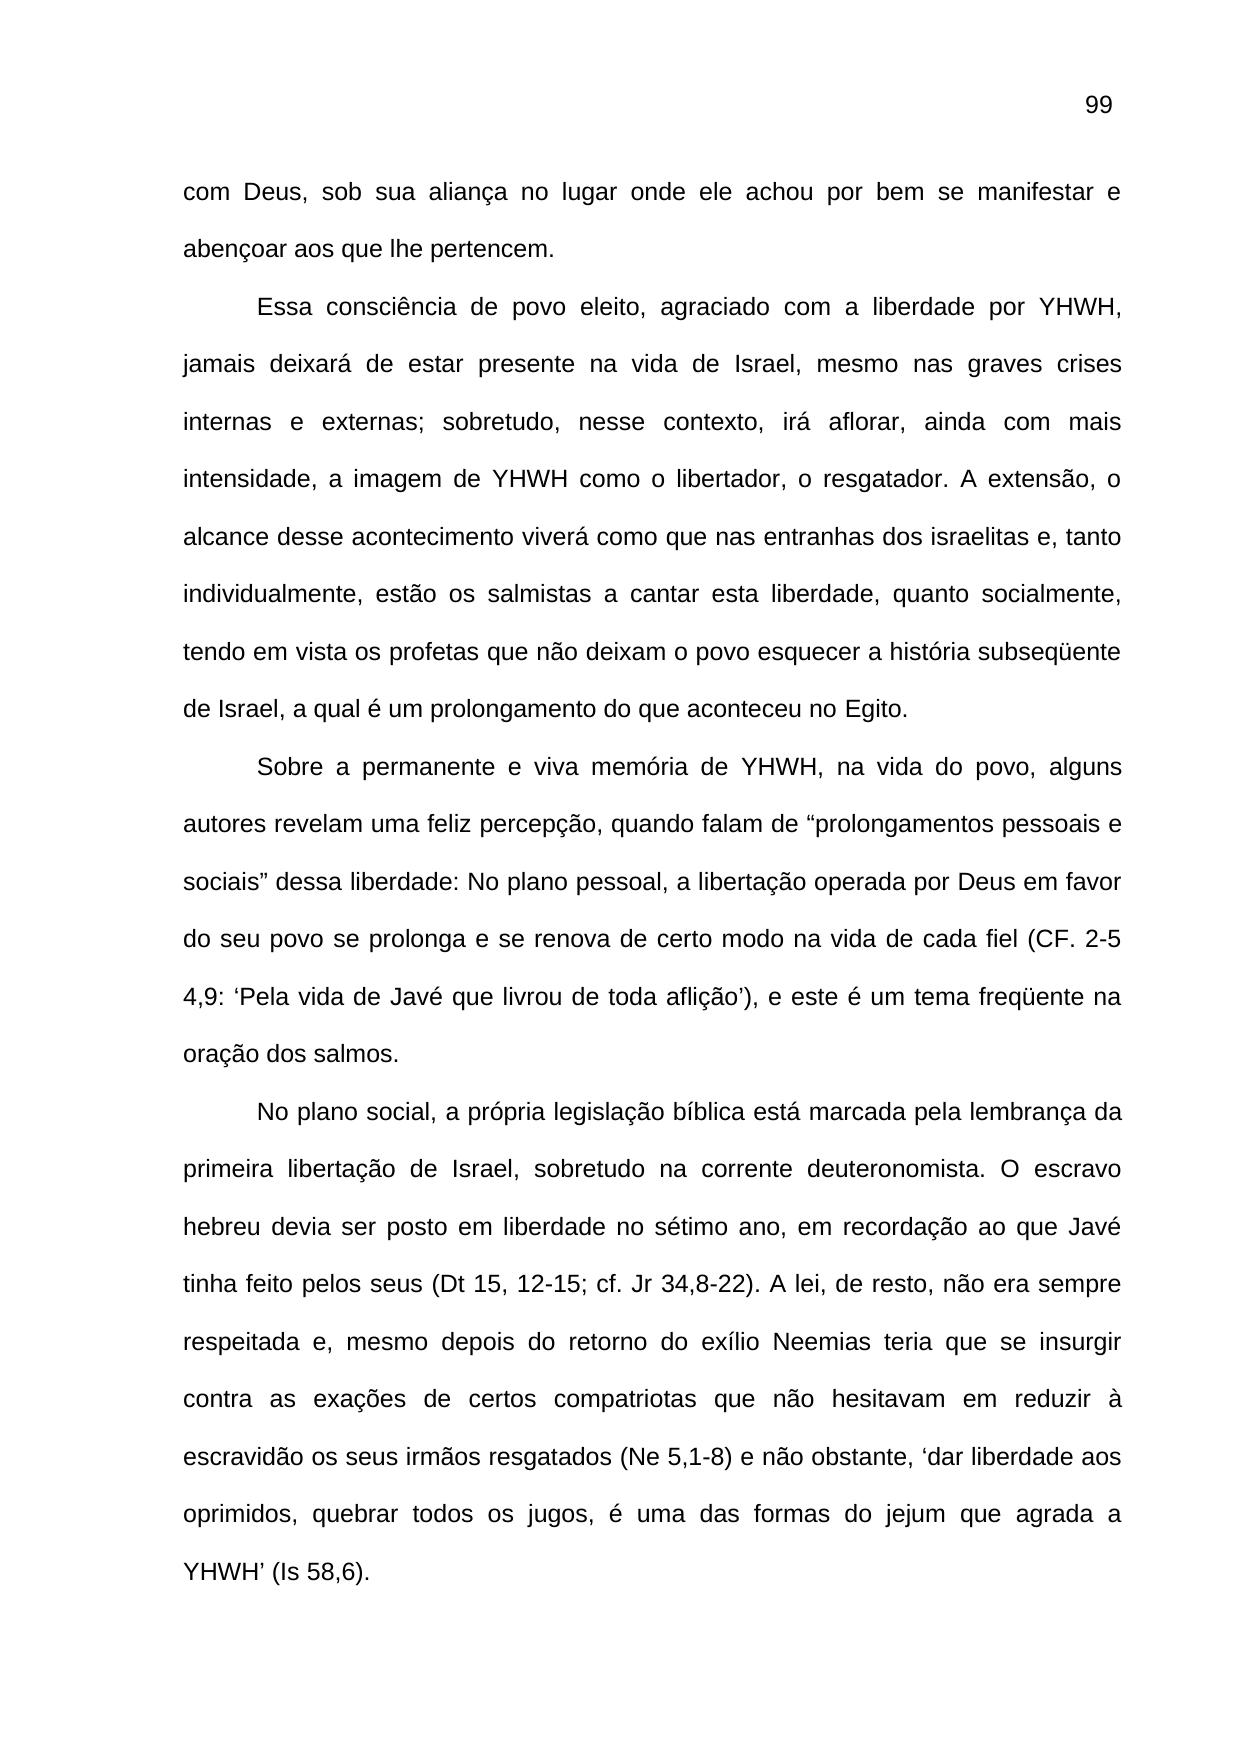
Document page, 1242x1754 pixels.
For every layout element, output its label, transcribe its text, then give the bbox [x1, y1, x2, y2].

text com Deus, sob sua aliança no lugar onde ele achou por bem se manifestar e abençoar aos que lhe pertencem. [183, 177, 1123, 263]
text Sobre a permanente e viva memória de YHWH, na vida do povo, alguns autores revelam uma feliz percepção, quando falam de “prolongamentos pessoais e sociais” dessa liberdade: No plano pessoal, a libertação operada por Deus em favor do seu povo se prolonga e se renova de certo modo na vida de cada fiel (CF. 2-5 4,9: ‘Pela vida de Javé que livrou de toda aflição’), e este é um tema freqüente na oração dos salmos. [183, 752, 1124, 1068]
text No plano social, a própria legislação bíblica está marcada pela lembrança da primeira libertação de Israel, sobretudo na corrente deuteronomista. O escravo hebreu devia ser posto em liberdade no sétimo ano, em recordação ao que Javé tinha feito pelos seus (Dt 15, 12-15; cf. Jr 34,8-22). A lei, de resto, não era sempre respeitada e, mesmo depois do retorno do exílio Neemias teria que se insurgir contra as exações de certos compatriotas que não hesitavam em reduzir à escravidão os seus irmãos resgatados (Ne 5,1-8) e não obstante, ‘dar liberdade aos oprimidos, quebrar todos os jugos, é uma das formas do jejum que agrada a YHWH’ (Is 58,6). [183, 1097, 1123, 1586]
text Essa consciência de povo eleito, agraciado com a liberdade por YHWH, jamais deixará de estar presente na vida de Israel, mesmo nas graves crises internas e externas; sobretudo, nesse contexto, irá aflorar, ainda com mais intensidade, a imagem de YHWH como o libertador, o resgatador. A extensão, o alcance desse acontecimento viverá como que nas entranhas dos israelitas e, tanto individualmente, estão os salmistas a cantar esta liberdade, quanto socialmente, tendo em vista os profetas que não deixam o povo esquecer a história subseqüente de Israel, a qual é um prolongamento do que aconteceu no Egito. [183, 292, 1123, 723]
